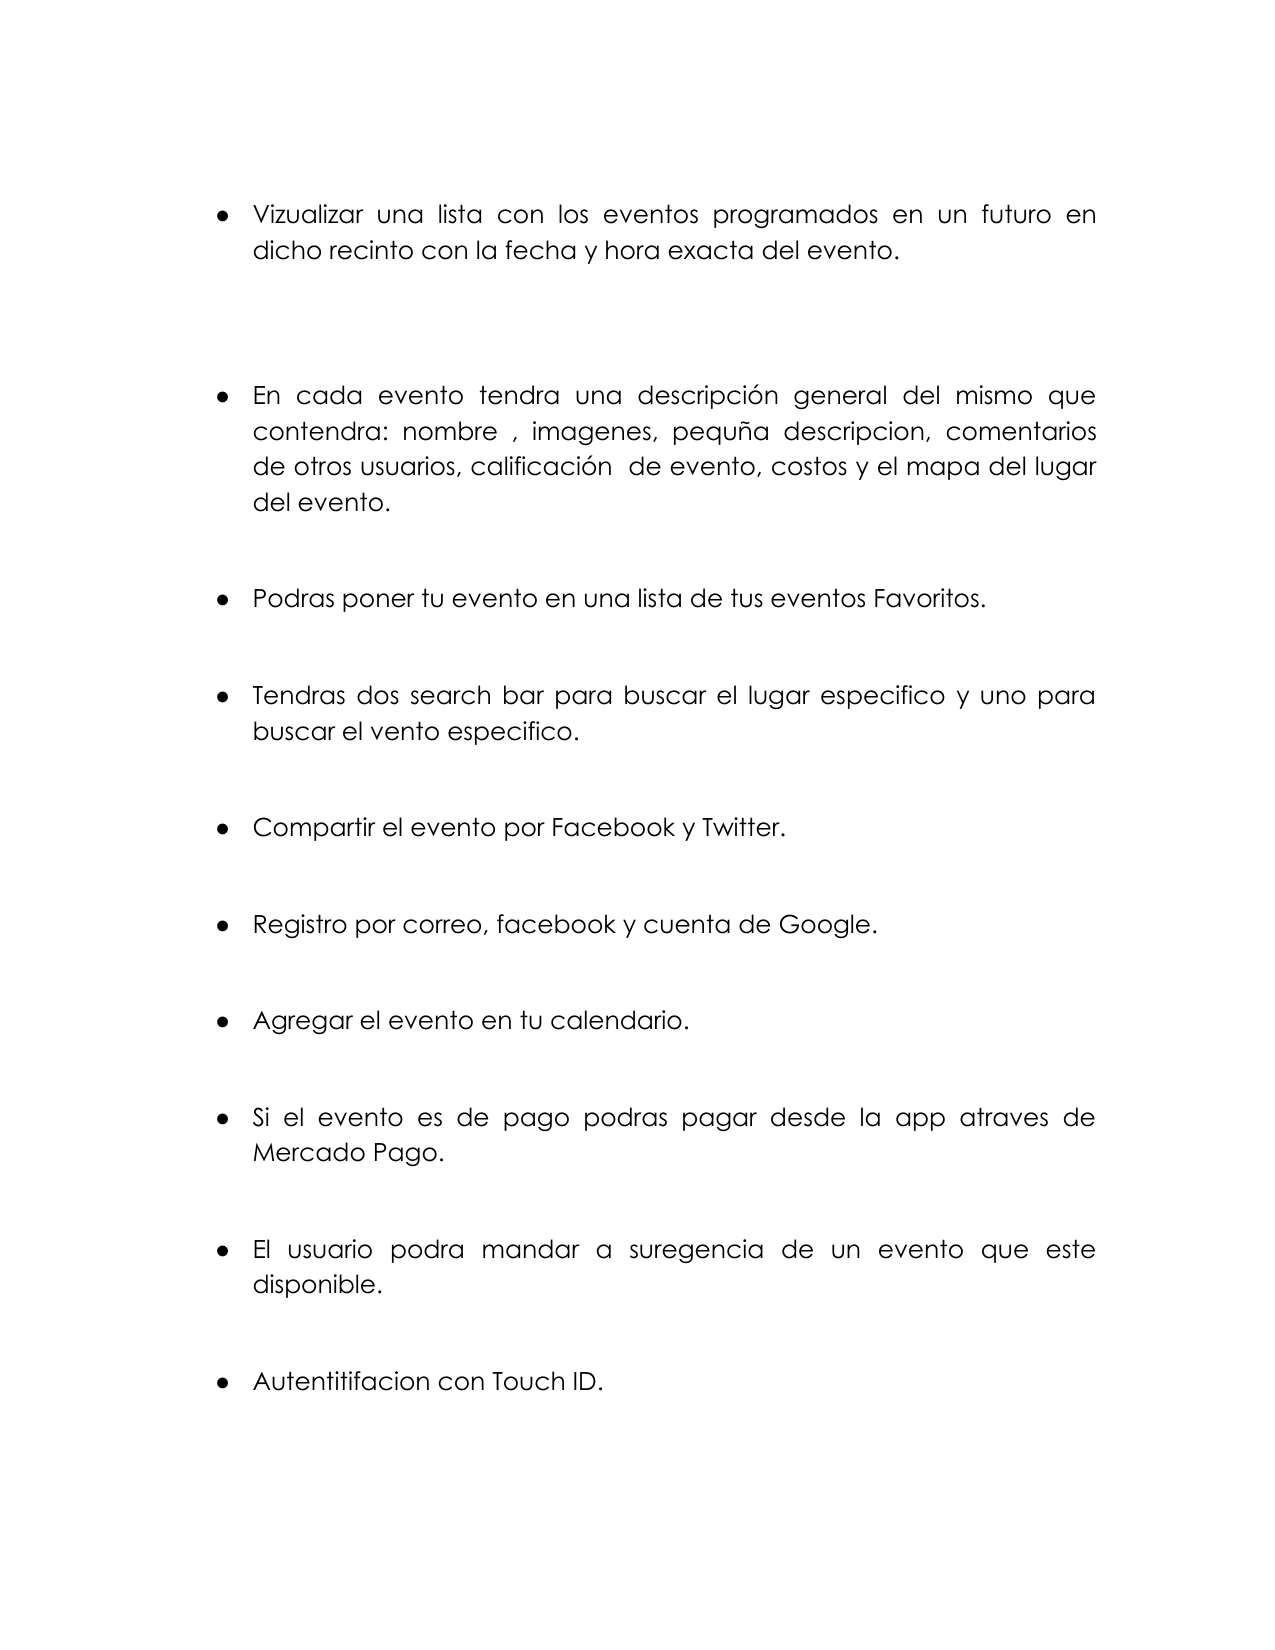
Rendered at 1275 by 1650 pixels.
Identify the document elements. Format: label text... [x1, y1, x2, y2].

list En cada evento tendra una descripción general del mismo que contendra: nombre , imagenes, pequña descripcion, comentarios de otros usuarios, calificación de evento, costos y el mapa del lugar del evento. [215, 376, 1098, 519]
list Tendras dos search bar para buscar el lugar especifico y uno para buscar el vento especifico. [215, 676, 1098, 748]
list Podras poner tu evento en una lista de tus eventos Favoritos. [215, 580, 1098, 616]
list Autentitifacion con Touch ID. [215, 1362, 1098, 1398]
list Compartir el evento por Facebook y Twitter. [215, 808, 1098, 844]
list Si el evento es de pago podras pagar desde la app atraves de Mercado Pago. [215, 1098, 1098, 1169]
list Agregar el evento en tu calendario. [215, 1001, 1098, 1037]
list Vizualizar una lista con los eventos programados en un futuro en dicho recinto con la fecha y hora exacta del evento. [215, 196, 1098, 267]
list Registro por correo, facebook y cuenta de Google. [215, 905, 1098, 941]
list El usuario podra mandar a suregencia de un evento que este disponible. [215, 1230, 1098, 1302]
